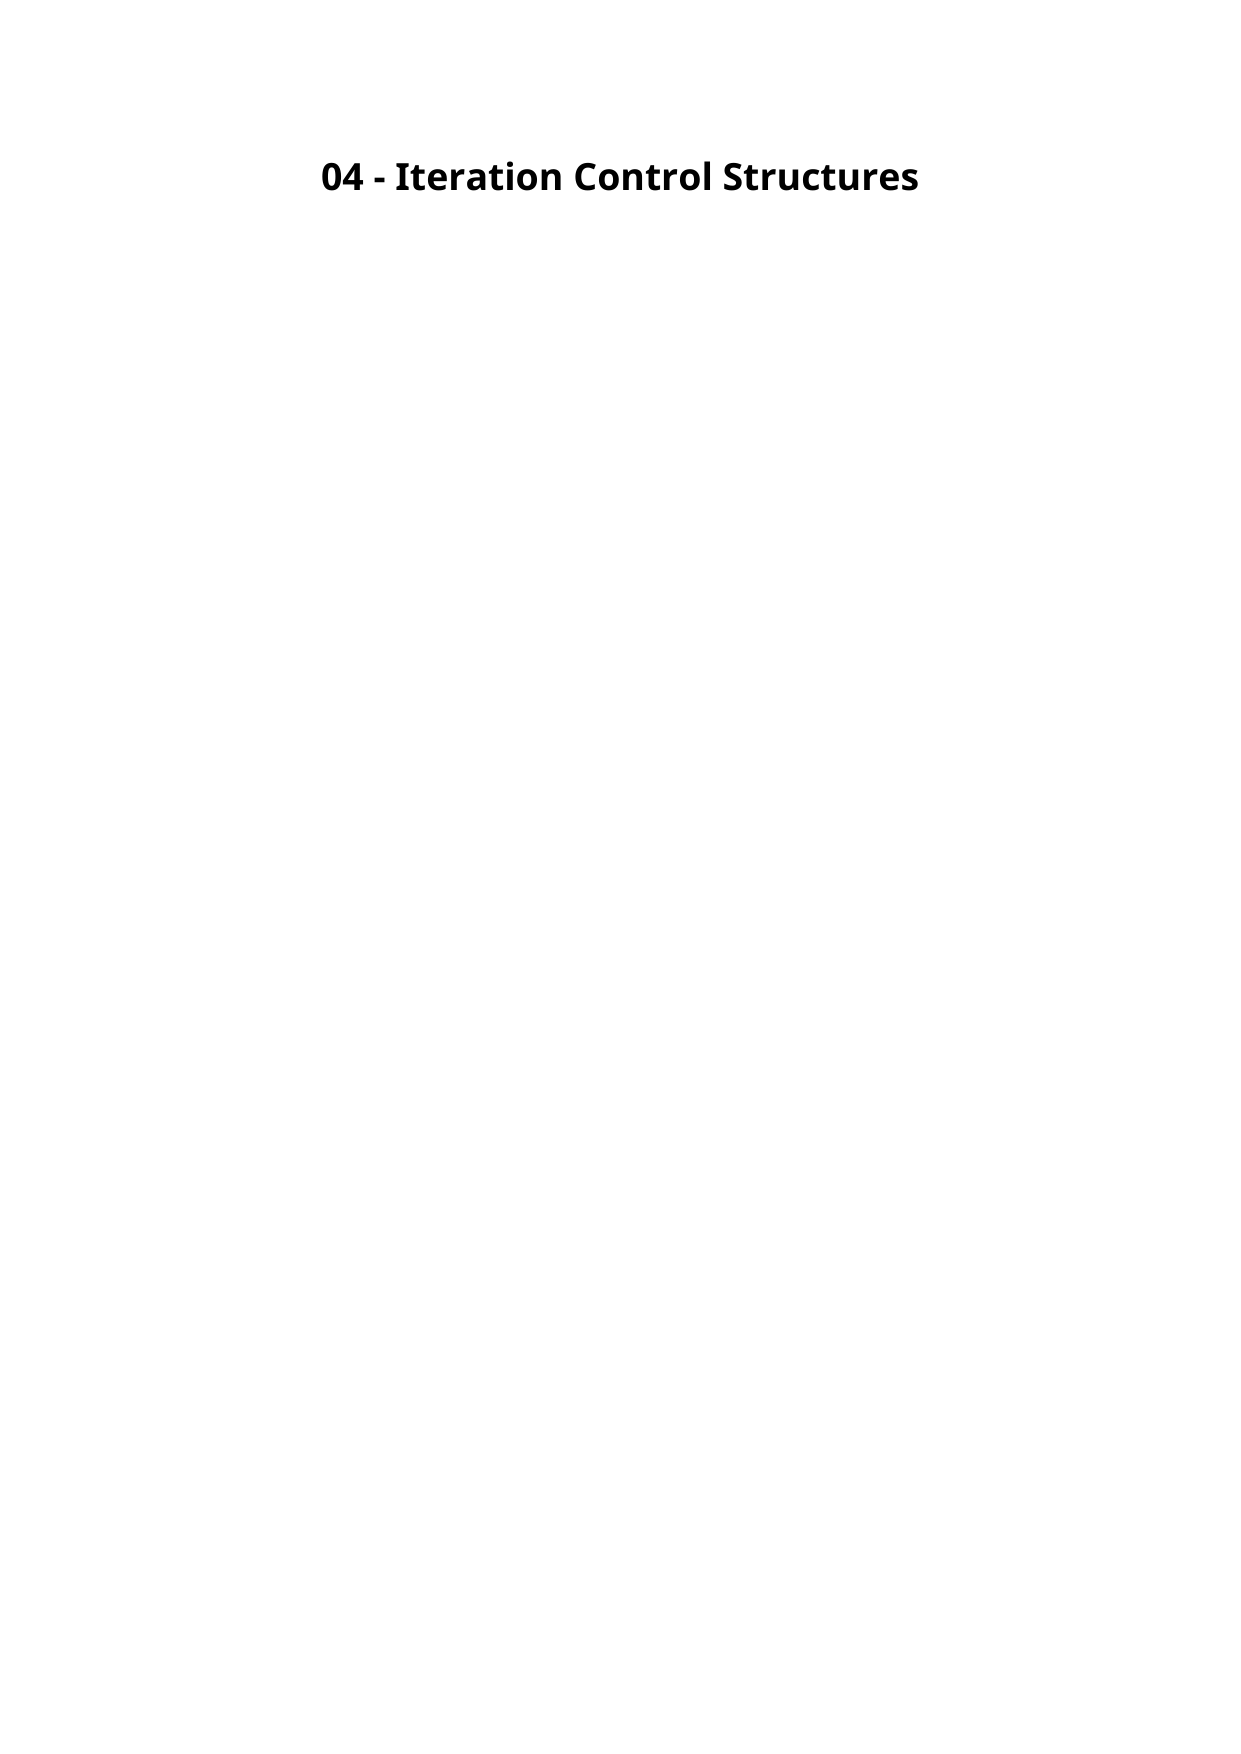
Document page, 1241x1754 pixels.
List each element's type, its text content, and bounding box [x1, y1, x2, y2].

subtitle 04 - Iteration Control Structures [150, 150, 1090, 201]
